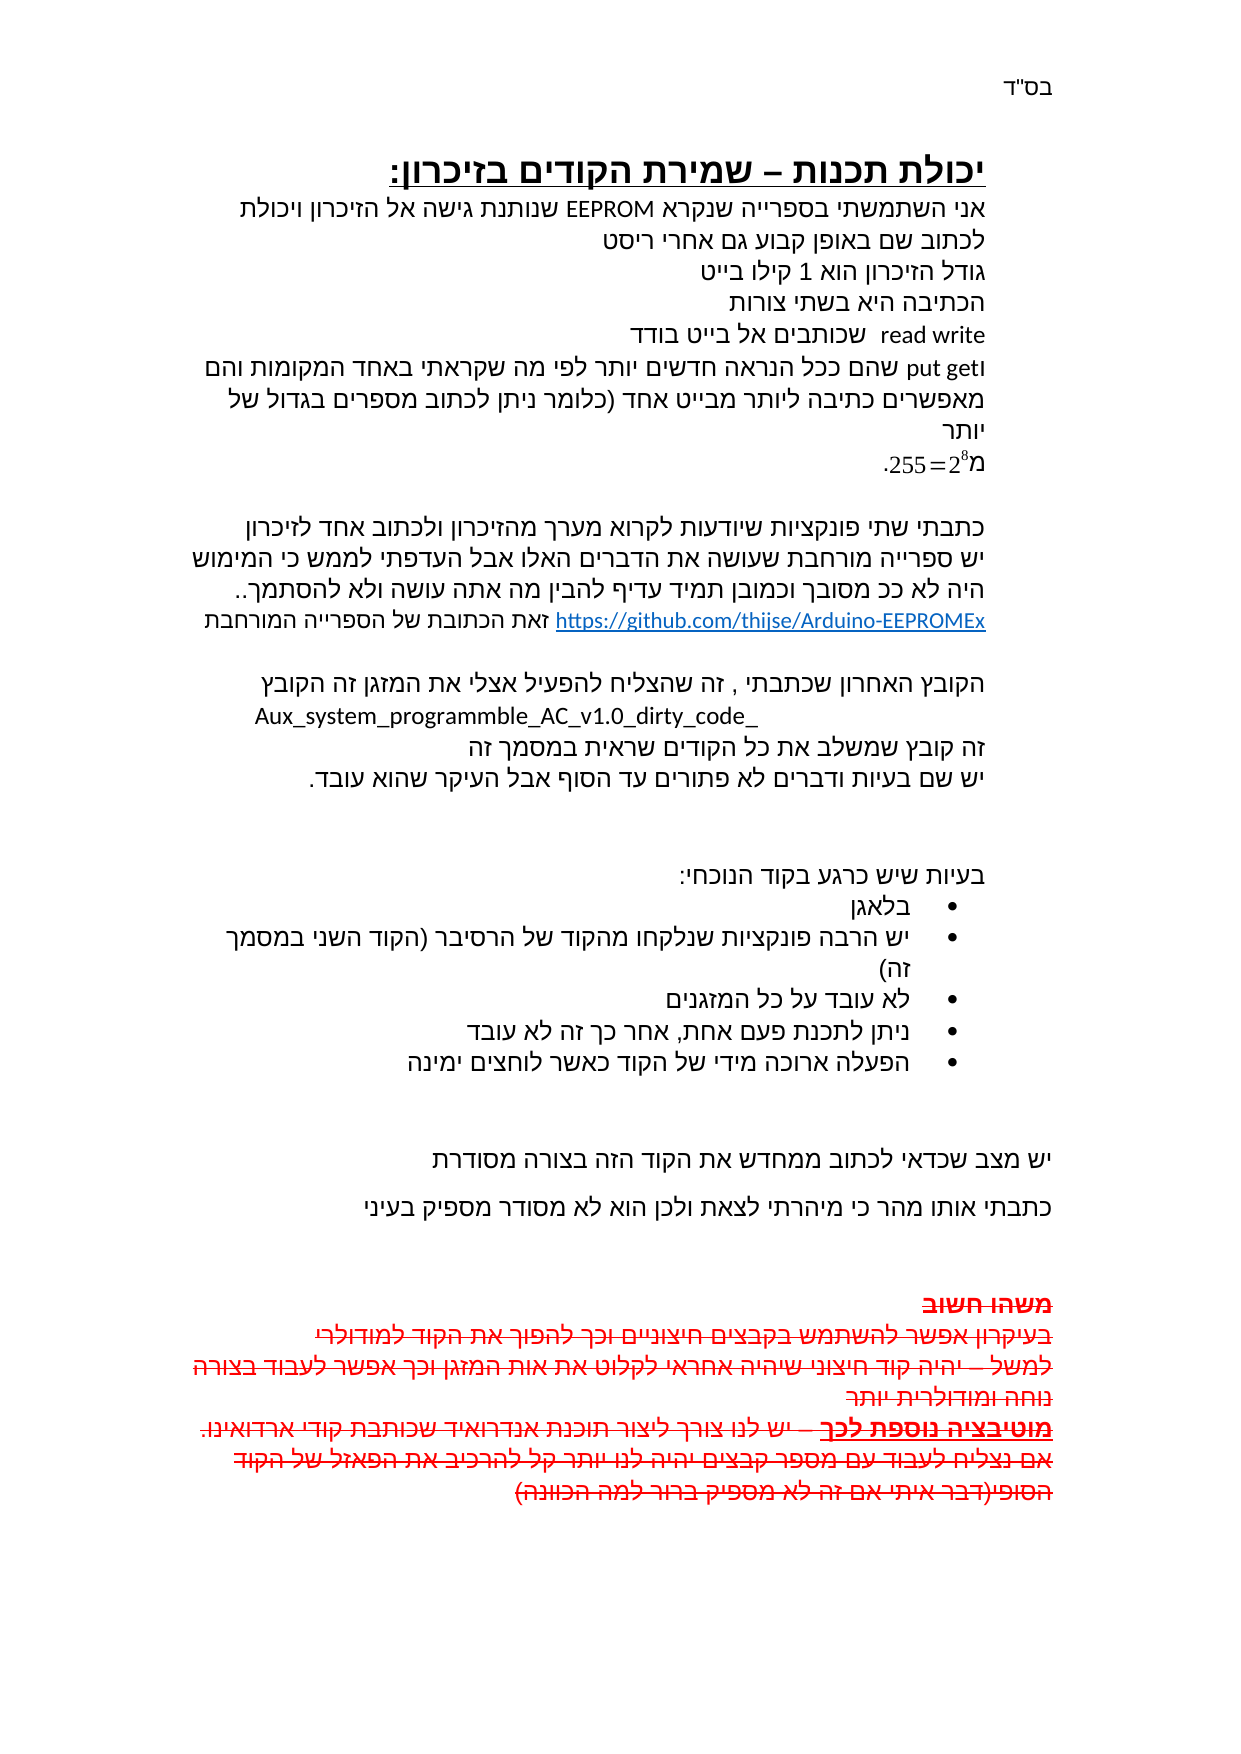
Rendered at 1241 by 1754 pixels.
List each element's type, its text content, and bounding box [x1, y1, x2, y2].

list בעיות שיש כרגע בקוד הנוכחי: [187, 861, 986, 890]
text משהו חשוב בעיקרון אפשר להשתמש בקבצים חיצוניים וכך להפוך את הקוד למודולרי למשל – יהיה קוד חיצוני שיהיה אחראי לקלוט את אות המזגן וכך אפשר לעבוד בצורה נוחה ומודולרית יותר מוטיבציה נוספת לכך – יש לנו צורך ליצור תוכנת אנדרואיד שכותבת קודי ארדואינו. אם נצליח לעבוד עם מספר קבצים יהיה לנו יותר קל להרכיב את הפאזל של הקוד הסופי(דבר איתי אם זה לא מספיק ברור למה הכוונה) [187, 1290, 1053, 1505]
list מ. [187, 447, 986, 478]
text יש מצב שכדאי לכתוב ממחדש את הקוד הזה בצורה מסודרת [187, 1145, 1053, 1174]
list לא עובד על כל המזגנים [187, 986, 948, 1014]
list ניתן לתכנת פעם אחת, אחר כך זה לא עובד [187, 1017, 948, 1046]
list הפעלה ארוכה מידי של הקוד כאשר לוחצים ימינה [187, 1048, 948, 1077]
text כתבתי אותו מהר כי מיהרתי לצאת ולכן הוא לא מסודר מספיק בעיני [187, 1193, 1053, 1222]
list Aux_system_programmble_AC_v1.0_dirty_code_ [254, 700, 1053, 731]
list הכתיבה היא בשתי צורות read write שכותבים אל בייט בודד וput get שהם ככל הנראה חדשים יותר לפי מה שקראתי באחד המקומות והם מאפשרים כתיבה ליותר מבייט אחד (כלומר ניתן לכתוב מספרים בגדול של יותר [187, 288, 986, 444]
list בלאגן [187, 892, 948, 921]
list הקובץ האחרון שכתבתי , זה שהצליח להפעיל אצלי את המזגן זה הקובץ [187, 669, 986, 698]
list כתבתי שתי פונקציות שיודעות לקרוא מערך מהזיכרון ולכתוב אחד לזיכרון יש ספרייה מורחבת שעושה את הדברים האלו אבל העדפתי לממש כי המימוש היה לא ככ מסובך וכמובן תמיד עדיף להבין מה אתה עושה ולא להסתמך.. https://github.com/thijse/Arduino-EEPROMEx זאת הכתובת של הספרייה המורחבת [187, 513, 986, 634]
list זה קובץ שמשלב את כל הקודים שראית במסמך זה יש שם בעיות ודברים לא פתורים עד הסוף אבל העיקר שהוא עובד. [187, 733, 986, 793]
list יש הרבה פונקציות שנלקחו מהקוד של הרסיבר (הקוד השני במסמך זה) [187, 923, 948, 983]
list יכולת תכנות – שמירת הקודים בזיכרון: אני השתמשתי בספרייה שנקרא EEPROM שנותנת גישה אל הזיכרון ויכולת לכתוב שם באופן קבוע גם אחרי ריסט גודל הזיכרון הוא 1 קילו בייט [187, 150, 986, 286]
